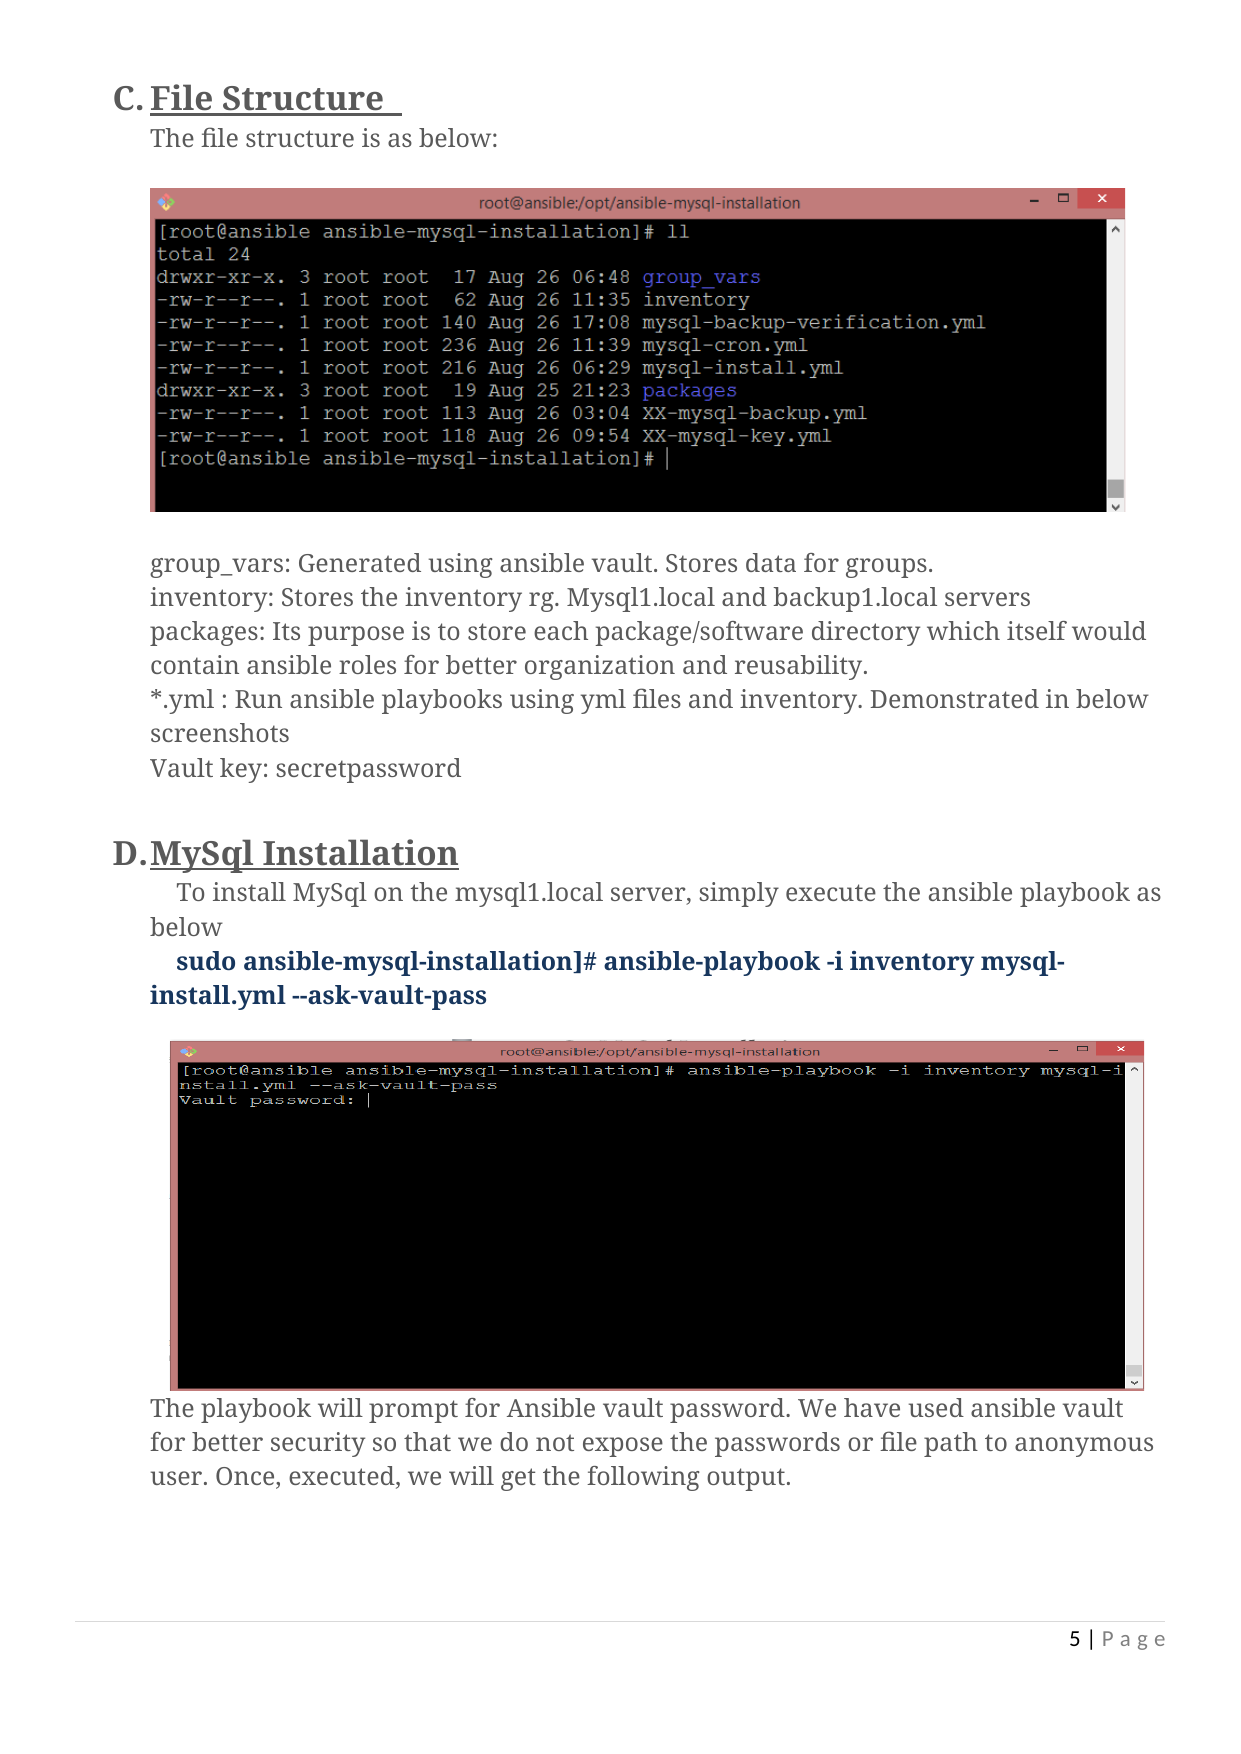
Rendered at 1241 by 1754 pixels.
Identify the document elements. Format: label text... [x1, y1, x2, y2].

list To install MySql on the mysql1.local server, simply execute the ansible playbook as below [150, 875, 1165, 943]
list Vault key: secretpassword [150, 750, 1165, 784]
list group_vars: Generated using ansible vault. Stores data for groups. [150, 546, 1165, 580]
list MySql Installation [112, 830, 1165, 875]
picture [169, 1039, 1145, 1391]
picture [150, 188, 1125, 512]
list The playbook will prompt for Ansible vault password. We have used ansible vault for better security so that we do not expose the passwords or file path to anonymous user. Once, executed, we will get the following output. [150, 1391, 1165, 1493]
list The file structure is as below: [150, 120, 1165, 154]
list inventory: Stores the inventory rg. Mysql1.local and backup1.local servers [150, 580, 1165, 614]
list File Structure [112, 75, 1165, 120]
list packages: Its purpose is to store each package/software directory which itself would contain ansible roles for better organization and reusability. [150, 614, 1165, 682]
list *.yml : Run ansible playbooks using yml files and inventory. Demonstrated in below screenshots [150, 682, 1165, 750]
list sudo ansible-mysql-installation]# ansible-playbook -i inventory mysql-install.yml --ask-vault-pass [150, 943, 1165, 1011]
